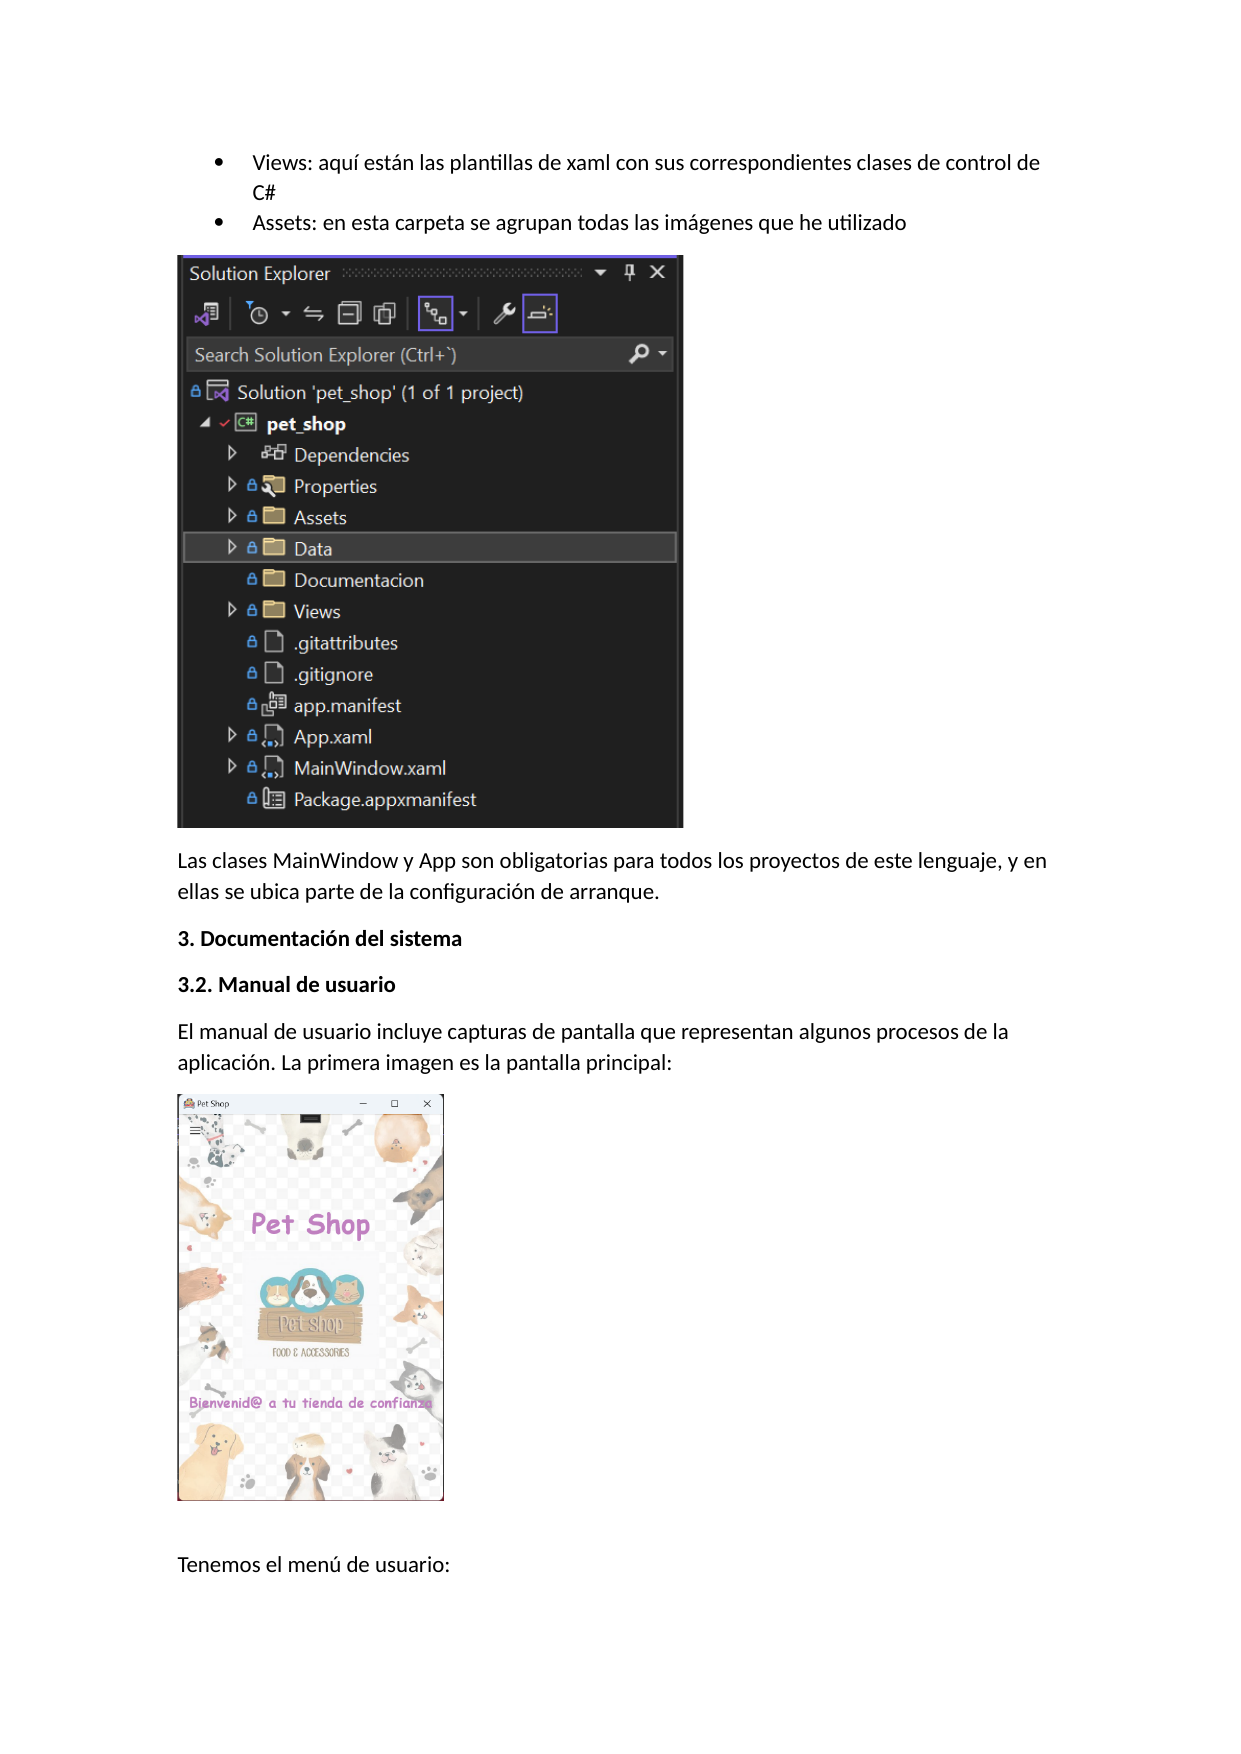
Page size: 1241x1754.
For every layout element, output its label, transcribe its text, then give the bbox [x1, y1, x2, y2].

text El manual de usuario incluye capturas de pantalla que representan algunos procesos de la aplicación. La primera imagen es la pantalla principal: [177, 1017, 1063, 1076]
list Views: aquí están las plantillas de xaml con sus correspondientes clases de control de C# [215, 148, 1063, 206]
text 3. Documentación del sistema [177, 924, 1063, 952]
list Assets: en esta carpeta se agrupan todas las imágenes que he utilizado [215, 208, 1063, 236]
text 3.2. Manual de usuario [177, 971, 1063, 999]
picture [177, 255, 684, 828]
text Tenemos el menú de usuario: [177, 1550, 1063, 1578]
text Las clases MainWindow y App son obligatorias para todos los proyectos de este lenguaje, y en ellas se ubica parte de la configuración de arranque. [177, 847, 1063, 905]
picture [177, 1094, 444, 1501]
